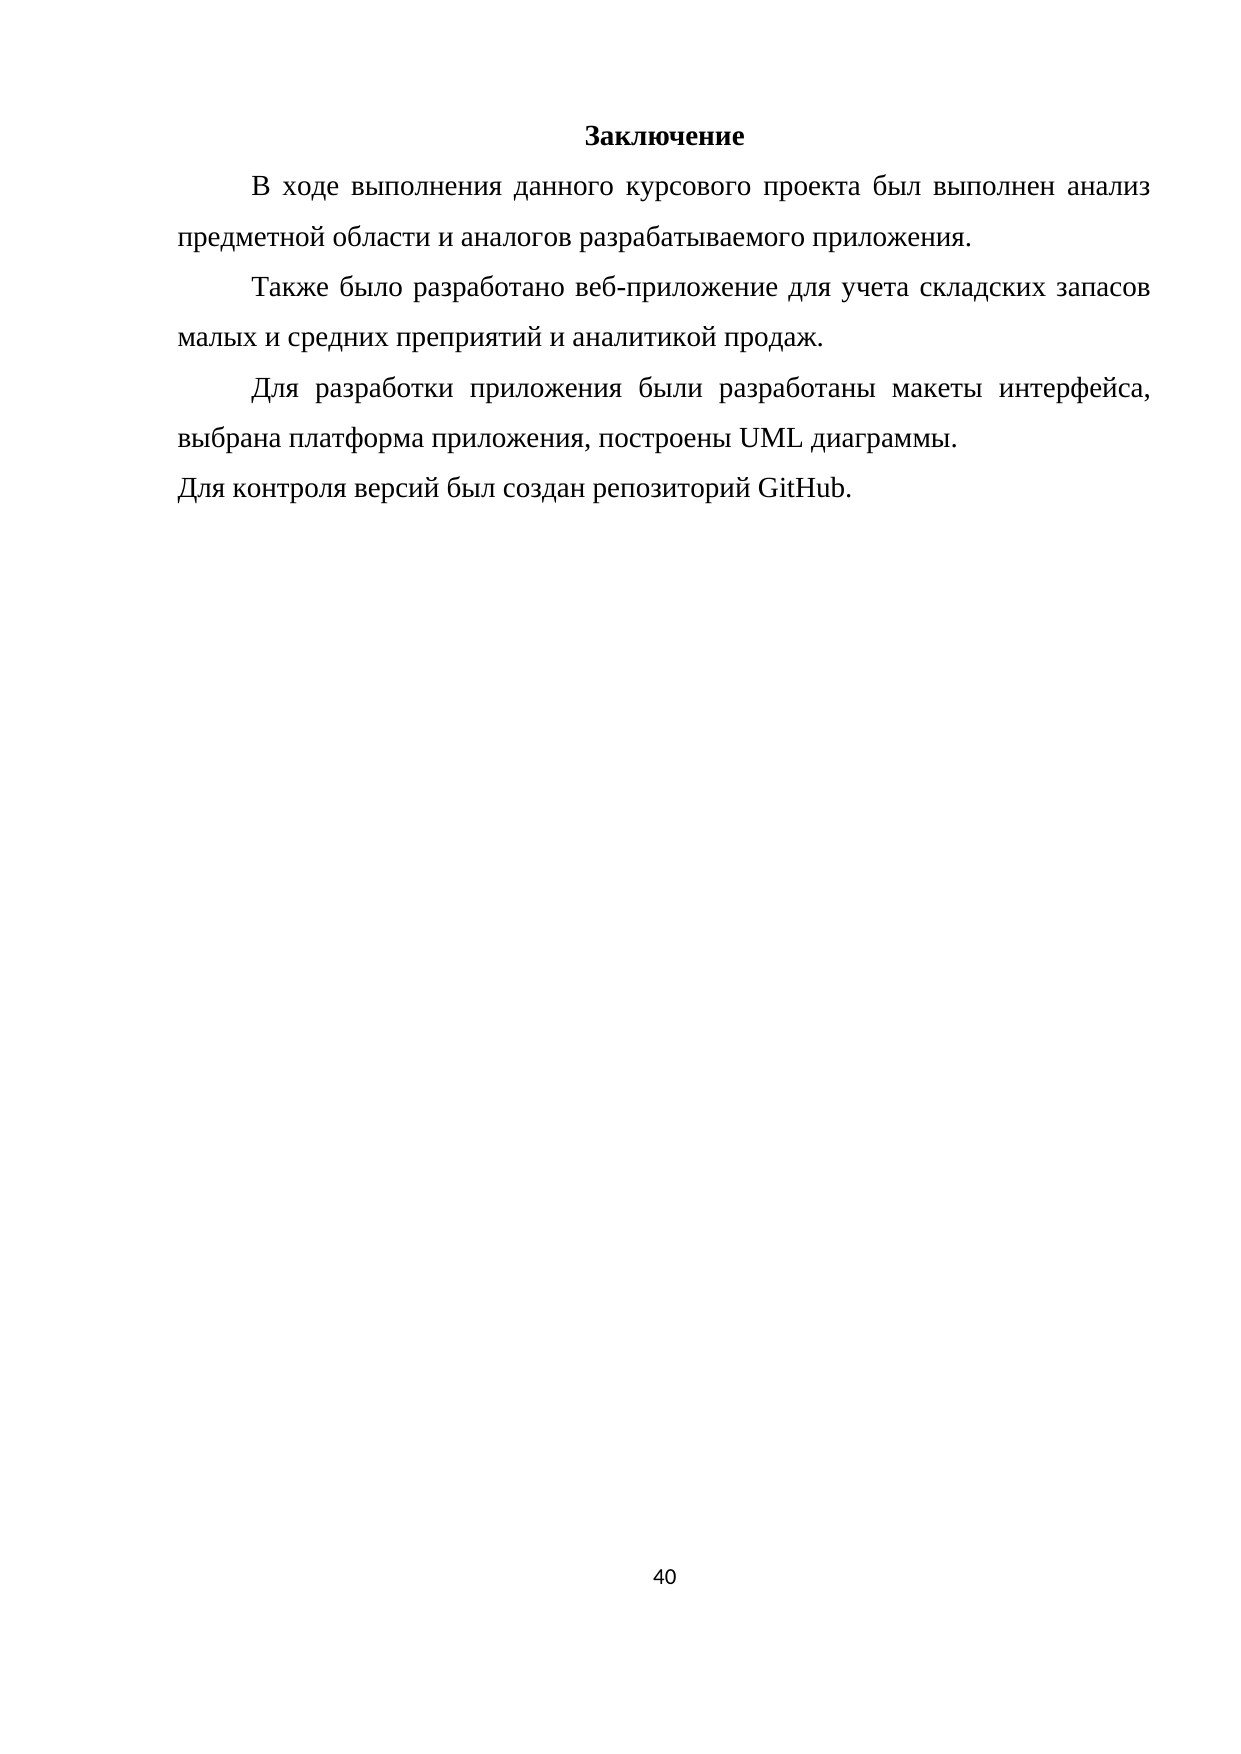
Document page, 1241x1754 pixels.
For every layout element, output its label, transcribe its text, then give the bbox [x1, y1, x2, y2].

text Для разработки приложения были разработаны макеты интерфейса, выбрана платформа приложения, построены UML диаграммы. [177, 370, 1152, 453]
text Также было разработано веб-приложение для учета складских запасов малых и средних преприятий и аналитикой продаж. [177, 269, 1152, 353]
text В ходе выполнения данного курсового проекта был выполнен анализ предметной области и аналогов разрабатываемого приложения. [177, 168, 1152, 252]
text Заключение [177, 118, 1152, 152]
text Для контроля версий был создан репозиторий GitHub. [177, 470, 1152, 504]
